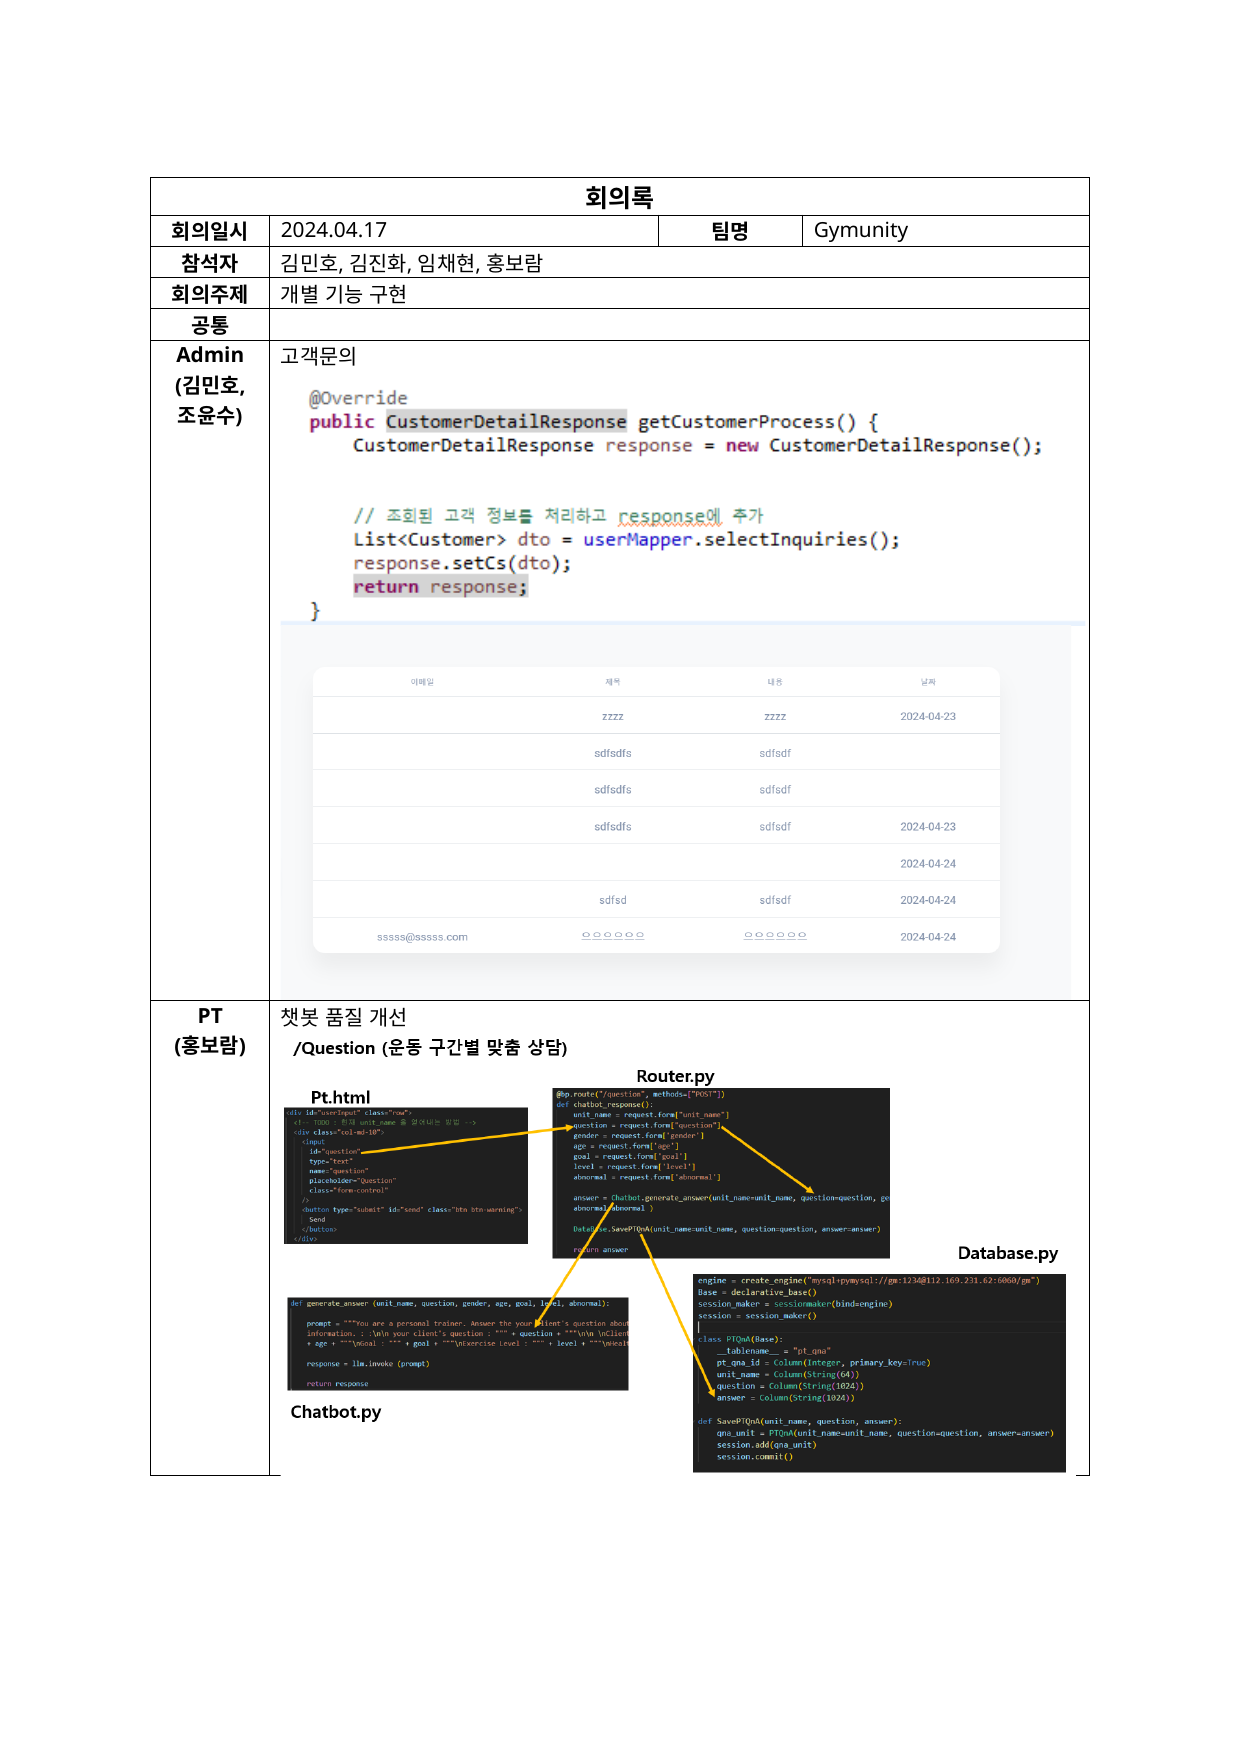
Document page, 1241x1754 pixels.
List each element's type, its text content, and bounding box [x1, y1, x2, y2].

table_cell Gymunity [803, 216, 1089, 246]
table_cell Admin (김민호, 조윤수) [151, 341, 269, 1000]
table_cell 팀명 [659, 216, 802, 246]
picture [280, 370, 1086, 1000]
table_cell PT (홍보람) [151, 1001, 269, 1475]
table_cell 고객문의 [270, 341, 1089, 1000]
picture [280, 1031, 1076, 1476]
table_cell 챗봇 품질 개선 [270, 1001, 1089, 1475]
table_cell 공통 [151, 309, 269, 339]
table_cell 참석자 [151, 247, 269, 277]
table_cell 김민호, 김진화, 임채현, 홍보람 [270, 247, 1089, 277]
table_cell 회의주제 [151, 278, 269, 308]
table_header 회의록 [151, 178, 1089, 214]
table_cell 회의일시 [151, 216, 269, 246]
table_cell [270, 309, 1089, 339]
table_cell 2024.04.17 [270, 216, 658, 246]
table_cell 개별 기능 구현 [270, 278, 1089, 308]
